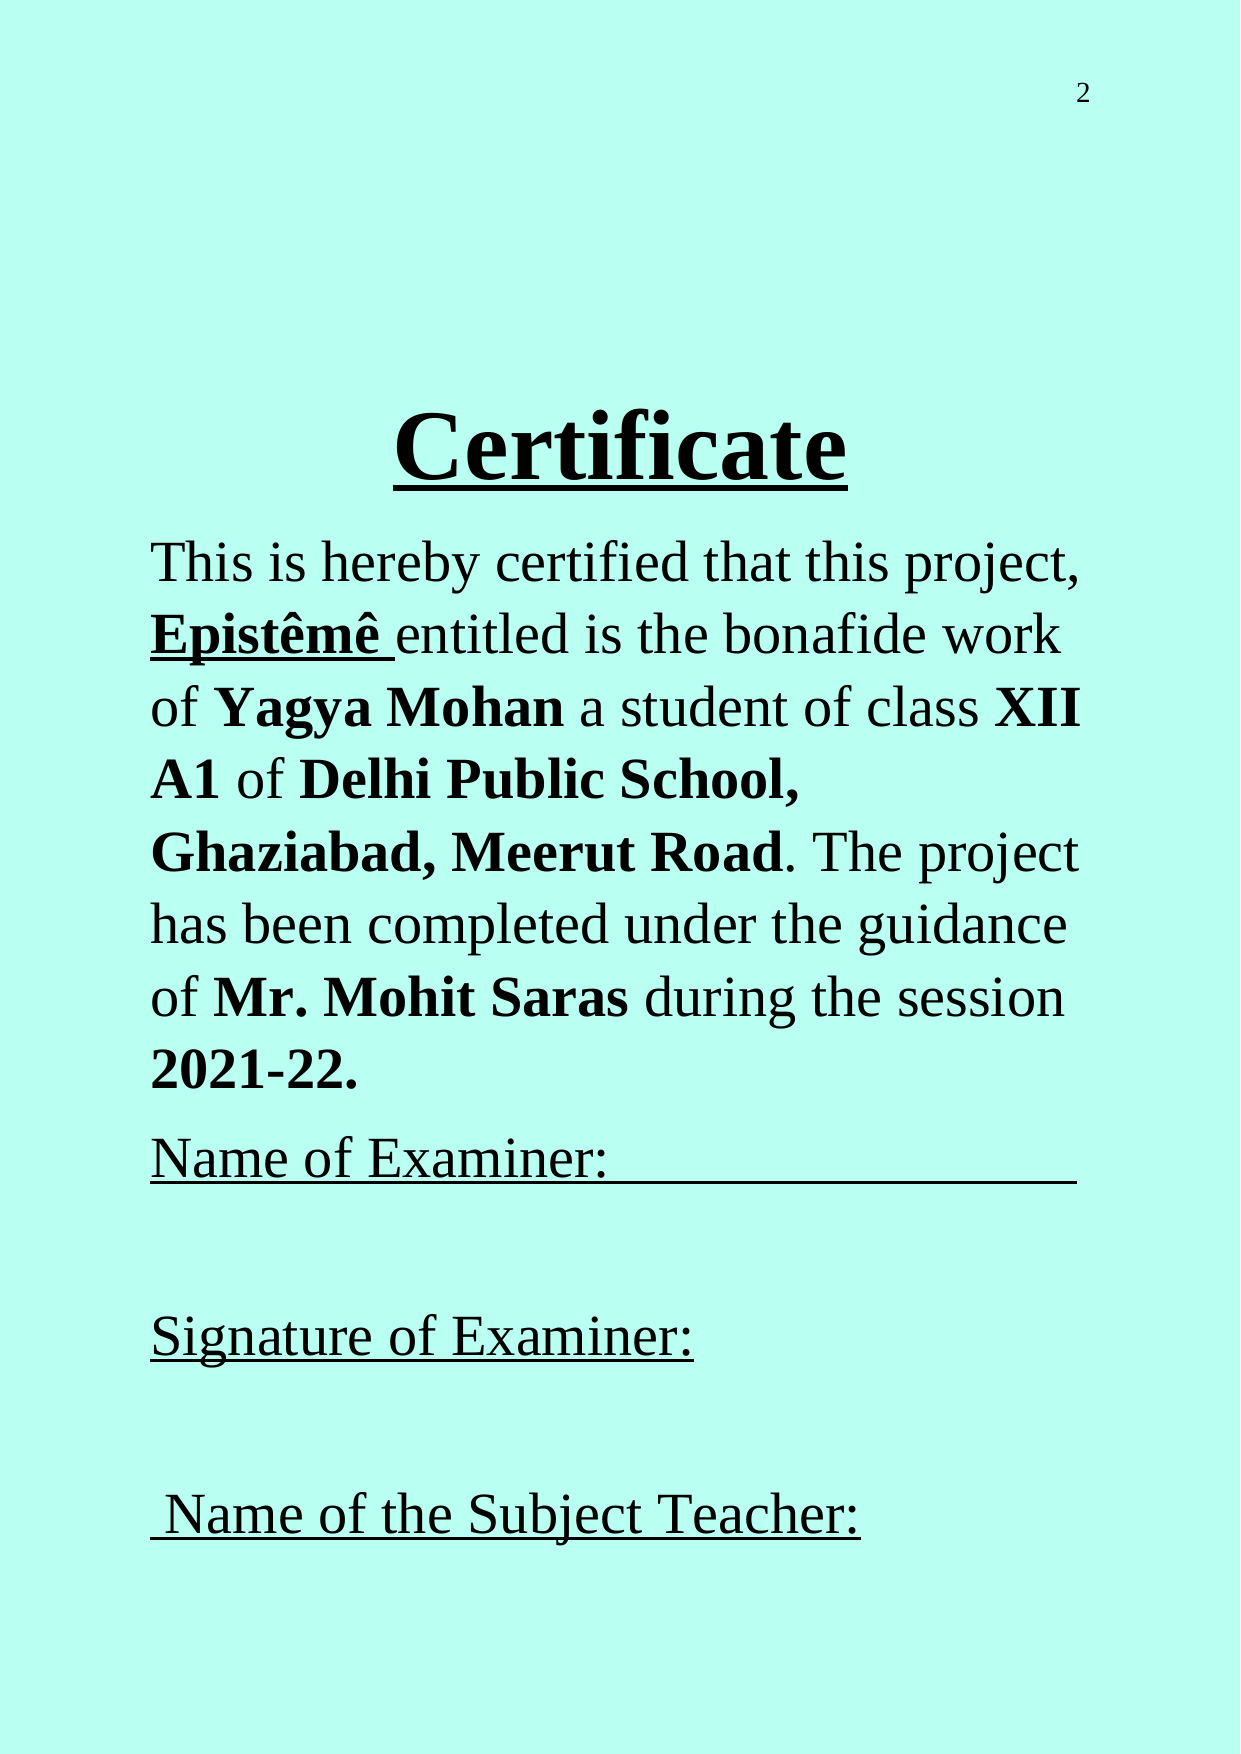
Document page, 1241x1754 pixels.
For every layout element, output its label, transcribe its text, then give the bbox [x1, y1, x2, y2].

text Name of the Subject Teacher: [150, 1479, 1090, 1546]
text Name of Examiner: [150, 1123, 1090, 1190]
text This is hereby certified that this project, Epistêmê entitled is the bonafide work of Yagya Mohan a student of class XII A1 of Delhi Public School, Ghaziabad, Meerut Road. The project has been completed under the guidance of Mr. Mohit Saras during the session 2021-22. [150, 527, 1090, 1101]
text Certificate [150, 386, 1090, 501]
text Signature of Examiner: [150, 1301, 1090, 1368]
